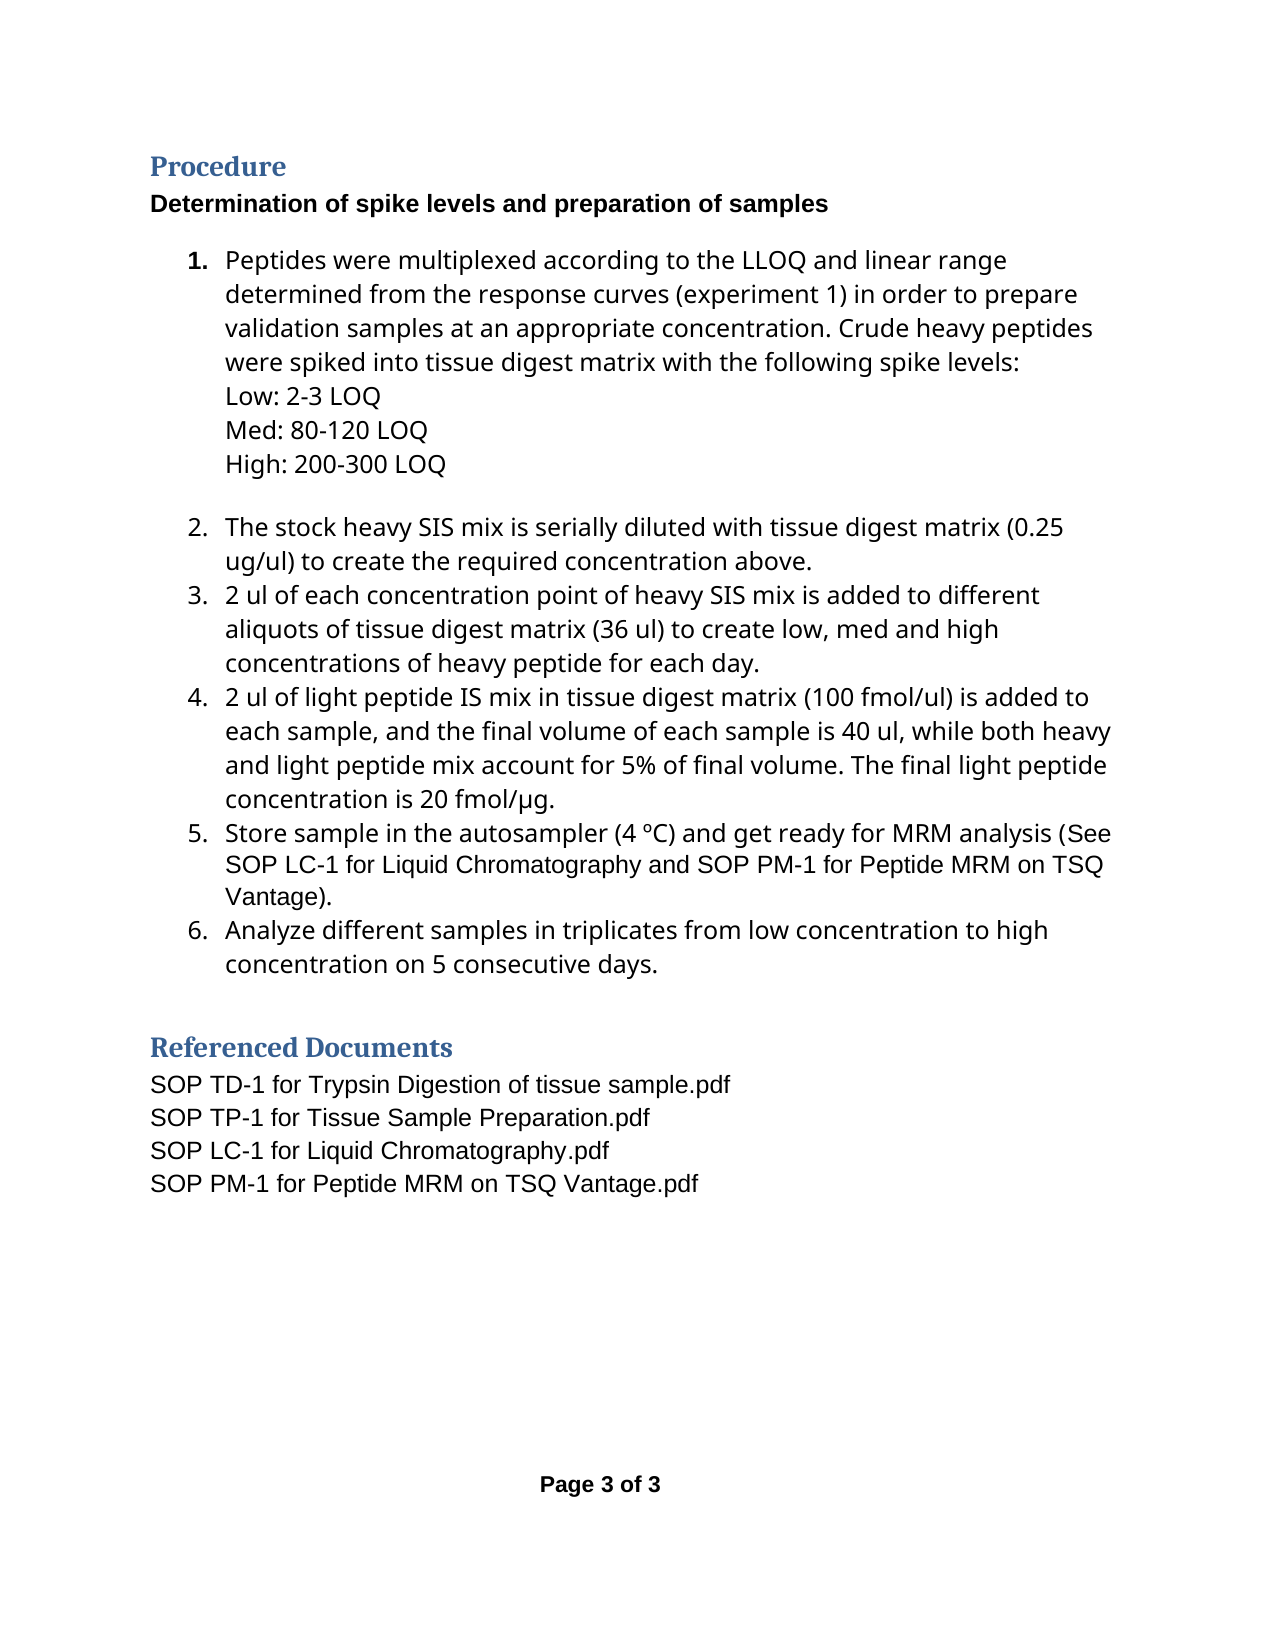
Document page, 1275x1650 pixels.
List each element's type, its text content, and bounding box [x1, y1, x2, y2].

list 2 ul of light peptide IS mix in tissue digest matrix (100 fmol/ul) is added to each sample, and the final volume of each sample is 40 ul, while both heavy and light peptide mix account for 5% of final volume. The final light peptide concentration is 20 fmol/µg. [187, 680, 1125, 816]
list 2 ul of each concentration point of heavy SIS mix is added to different aliquots of tissue digest matrix (36 ul) to create low, med and high concentrations of heavy peptide for each day. [187, 578, 1125, 680]
list The stock heavy SIS mix is serially diluted with tissue digest matrix (0.25 ug/ul) to create the required concentration above. [187, 509, 1125, 578]
list Analyze different samples in triplicates from low concentration to high concentration on 5 consecutive days. [187, 913, 1125, 981]
list High: 200-300 LOQ [225, 447, 1125, 481]
list Store sample in the autosampler (4 ºC) and get ready for MRM analysis (See SOP LC-1 for Liquid Chromatography and SOP PM-1 for Peptide MRM on TSQ Vantage). [187, 816, 1125, 913]
text Determination of spike levels and preparation of samples [150, 188, 1125, 217]
text SOP TD-1 for Trypsin Digestion of tissue sample.pdf [150, 1070, 1125, 1098]
list Med: 80-120 LOQ [225, 413, 1125, 447]
subtitle Referenced Documents [150, 1031, 1125, 1065]
text SOP LC-1 for Liquid Chromatography.pdf SOP PM-1 for Peptide MRM on TSQ Vantage.pdf [150, 1136, 1125, 1197]
list Low: 2-3 LOQ [225, 379, 1125, 413]
text SOP TP-1 for Tissue Sample Preparation.pdf [150, 1103, 1125, 1131]
subtitle Procedure [150, 150, 1125, 183]
list Peptides were multiplexed according to the LLOQ and linear range determined from the response curves (experiment 1) in order to prepare validation samples at an appropriate concentration. Crude heavy peptides were spiked into tissue digest matrix with the following spike levels: [187, 242, 1125, 379]
